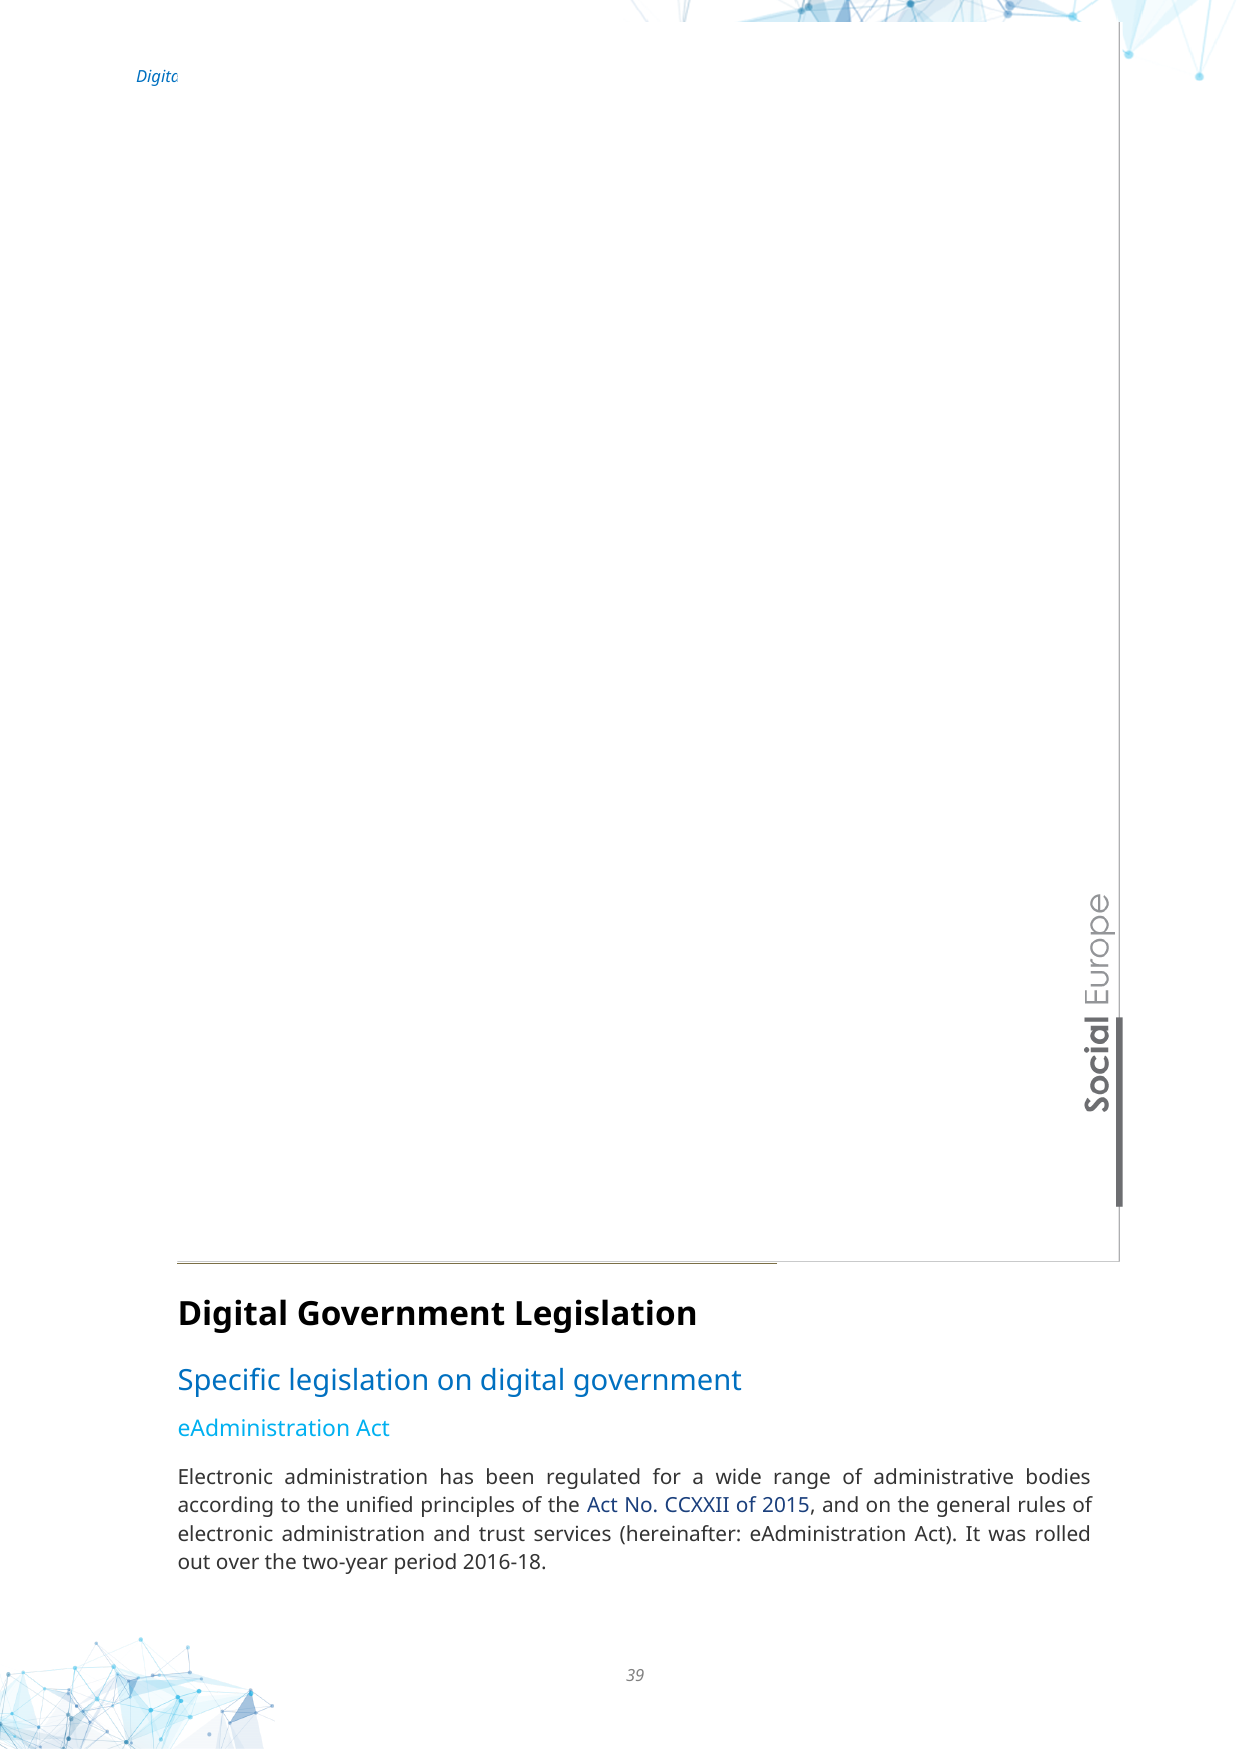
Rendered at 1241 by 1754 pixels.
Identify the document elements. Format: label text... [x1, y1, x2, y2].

text Electronic administration has been regulated for a wide range of administrative bodies according to the unified principles of the Act No. CCXXII of 2015, and on the general rules of electronic administration and trust services (hereinafter: eAdministration Act). It was rolled out over the two-year period 2016-18. [177, 1462, 1092, 1576]
subtitle Digital Government Legislation [177, 1289, 1092, 1335]
subtitle Specific legislation on digital government [177, 1360, 1092, 1399]
subtitle eAdministration Act [177, 1412, 1092, 1443]
picture [177, 22, 1123, 1262]
